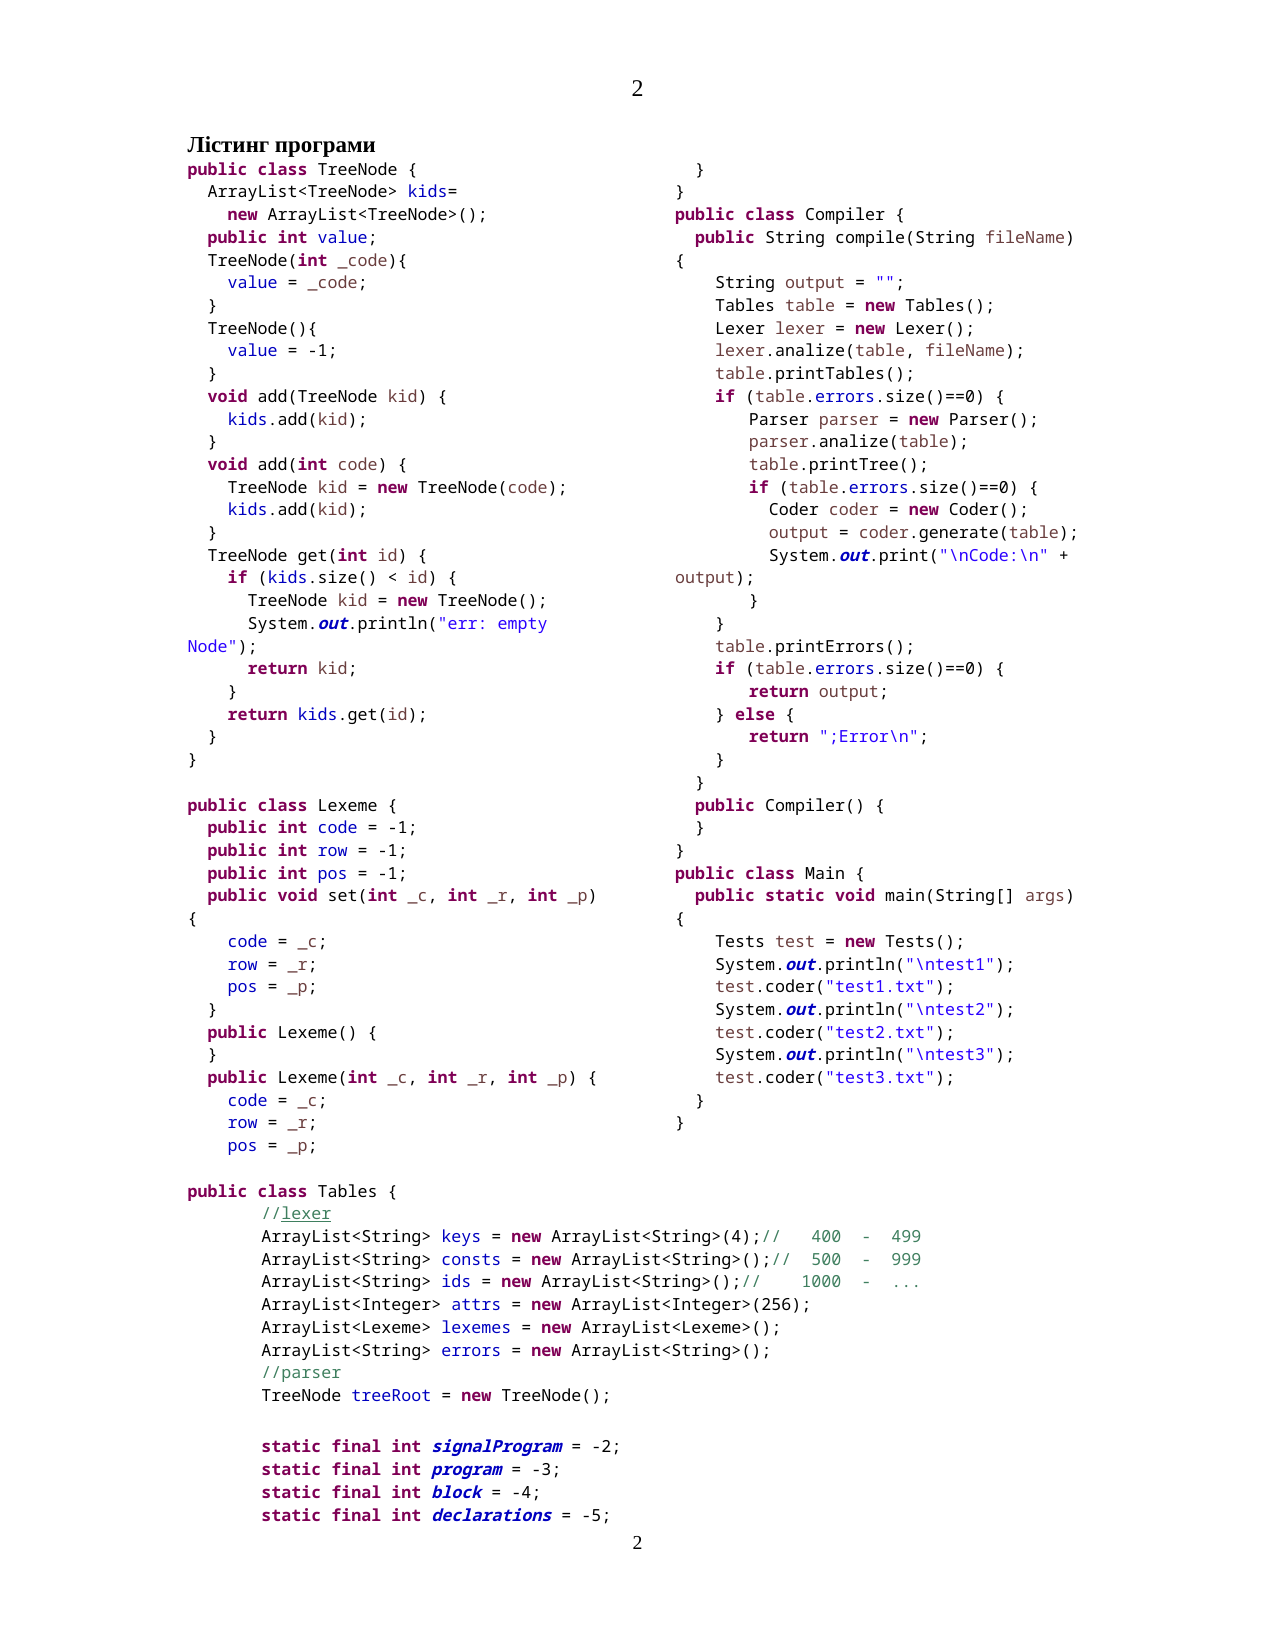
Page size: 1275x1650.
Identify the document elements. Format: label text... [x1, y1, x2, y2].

text //lexer [187, 1202, 1087, 1225]
text } [187, 521, 600, 543]
text Parser parser = new Parser(); [675, 407, 1087, 430]
text String output = ""; [675, 271, 1087, 294]
text return kid; [187, 657, 600, 680]
text test.coder("test1.txt"); [675, 975, 1087, 998]
text public int pos = -1; [187, 861, 600, 884]
text value = -1; [187, 339, 600, 362]
text TreeNode treeRoot = new TreeNode(); [187, 1384, 1087, 1406]
text Lexer lexer = new Lexer(); [675, 316, 1087, 339]
text } [675, 771, 1087, 793]
text ArrayList<String> consts = new ArrayList<String>();// 500 - 999 [187, 1247, 1087, 1270]
text public String compile(String fileName) { [675, 226, 1087, 271]
text } [675, 839, 1087, 861]
text } [675, 180, 1087, 203]
text public int code = -1; [187, 816, 600, 839]
text } [187, 680, 600, 702]
text output = coder.generate(table); [675, 521, 1087, 543]
text System.out.println("err: empty Node"); [187, 612, 600, 657]
text lexer.analize(table, fileName); [675, 339, 1087, 362]
text table.printTree(); [675, 453, 1087, 475]
text kids.add(kid); [187, 407, 600, 430]
text return kids.get(id); [187, 702, 600, 725]
text TreeNode get(int id) { [187, 543, 600, 566]
text } [675, 1111, 1087, 1134]
text return ";Error\n"; [675, 725, 1087, 748]
text public int row = -1; [187, 839, 600, 861]
text pos = _p; [187, 975, 600, 998]
text ArrayList<Lexeme> lexemes = new ArrayList<Lexeme>(); [187, 1316, 1087, 1338]
text void add(int code) { [187, 453, 600, 475]
text TreeNode kid = new TreeNode(code); [187, 475, 600, 498]
text code = _c; [187, 929, 600, 952]
text if (table.errors.size()==0) { [675, 384, 1087, 407]
text code = _c; [187, 1088, 600, 1111]
text } [675, 589, 1087, 612]
text public Lexeme() { [187, 1020, 600, 1043]
text } [187, 430, 600, 453]
text table.printErrors(); [675, 634, 1087, 657]
text if (table.errors.size()==0) { [675, 475, 1087, 498]
text static final int declarations = -5; [187, 1503, 1087, 1526]
text void add(TreeNode kid) { [187, 384, 600, 407]
text public class Compiler { [675, 203, 1087, 226]
text public class Lexeme { [187, 793, 600, 816]
text static final int signalProgram = -2; [187, 1435, 1087, 1458]
text public int value; [187, 226, 600, 248]
text //parser [187, 1361, 1087, 1384]
text return output; [675, 680, 1087, 702]
text test.coder("test3.txt"); [675, 1066, 1087, 1088]
text public static void main(String[] args) { [675, 884, 1087, 929]
text TreeNode(){ [187, 316, 600, 339]
text row = _r; [187, 1111, 600, 1134]
text parser.analize(table); [675, 430, 1087, 453]
text ArrayList<Integer> attrs = new ArrayList<Integer>(256); [187, 1293, 1087, 1316]
text ArrayList<String> keys = new ArrayList<String>(4);// 400 - 499 [187, 1225, 1087, 1247]
text } [675, 816, 1087, 839]
text static final int program = -3; [187, 1458, 1087, 1481]
text if (table.errors.size()==0) { [675, 657, 1087, 680]
text value = _code; [187, 271, 600, 294]
text pos = _p; [187, 1134, 600, 1157]
text public class TreeNode { [187, 157, 600, 180]
text kids.add(kid); [187, 498, 600, 521]
text } [187, 294, 600, 316]
text } [187, 748, 600, 771]
text public class Tables { [187, 1179, 1087, 1202]
text Tests test = new Tests(); [675, 929, 1087, 952]
text public void set(int _c, int _r, int _p) { [187, 884, 600, 929]
text ArrayList<TreeNode> kids= [187, 180, 600, 203]
text test.coder("test2.txt"); [675, 1020, 1087, 1043]
text new ArrayList<TreeNode>(); [187, 203, 600, 226]
text } [675, 157, 1087, 180]
text static final int block = -4; [187, 1481, 1087, 1503]
text Tables table = new Tables(); [675, 294, 1087, 316]
text if (kids.size() < id) { [187, 566, 600, 589]
text } else { [675, 702, 1087, 725]
text Coder coder = new Coder(); [675, 498, 1087, 521]
text ArrayList<String> errors = new ArrayList<String>(); [187, 1338, 1087, 1361]
text System.out.print("\nCode:\n" + output); [675, 543, 1087, 589]
text } [187, 998, 600, 1020]
text Лістинг програми [187, 131, 1087, 157]
text public class Main { [675, 861, 1087, 884]
text System.out.println("\ntest1"); [675, 952, 1087, 975]
text table.printTables(); [675, 362, 1087, 384]
text ArrayList<String> ids = new ArrayList<String>();// 1000 - ... [187, 1270, 1087, 1293]
text public Lexeme(int _c, int _r, int _p) { [187, 1066, 600, 1088]
text } [675, 1088, 1087, 1111]
text TreeNode(int _code){ [187, 248, 600, 271]
text System.out.println("\ntest3"); [675, 1043, 1087, 1066]
text } [187, 362, 600, 384]
text } [187, 1043, 600, 1066]
text } [187, 725, 600, 748]
text System.out.println("\ntest2"); [675, 998, 1087, 1020]
text row = _r; [187, 952, 600, 975]
text TreeNode kid = new TreeNode(); [187, 589, 600, 612]
text public Compiler() { [675, 793, 1087, 816]
text } [675, 612, 1087, 634]
text } [675, 748, 1087, 771]
